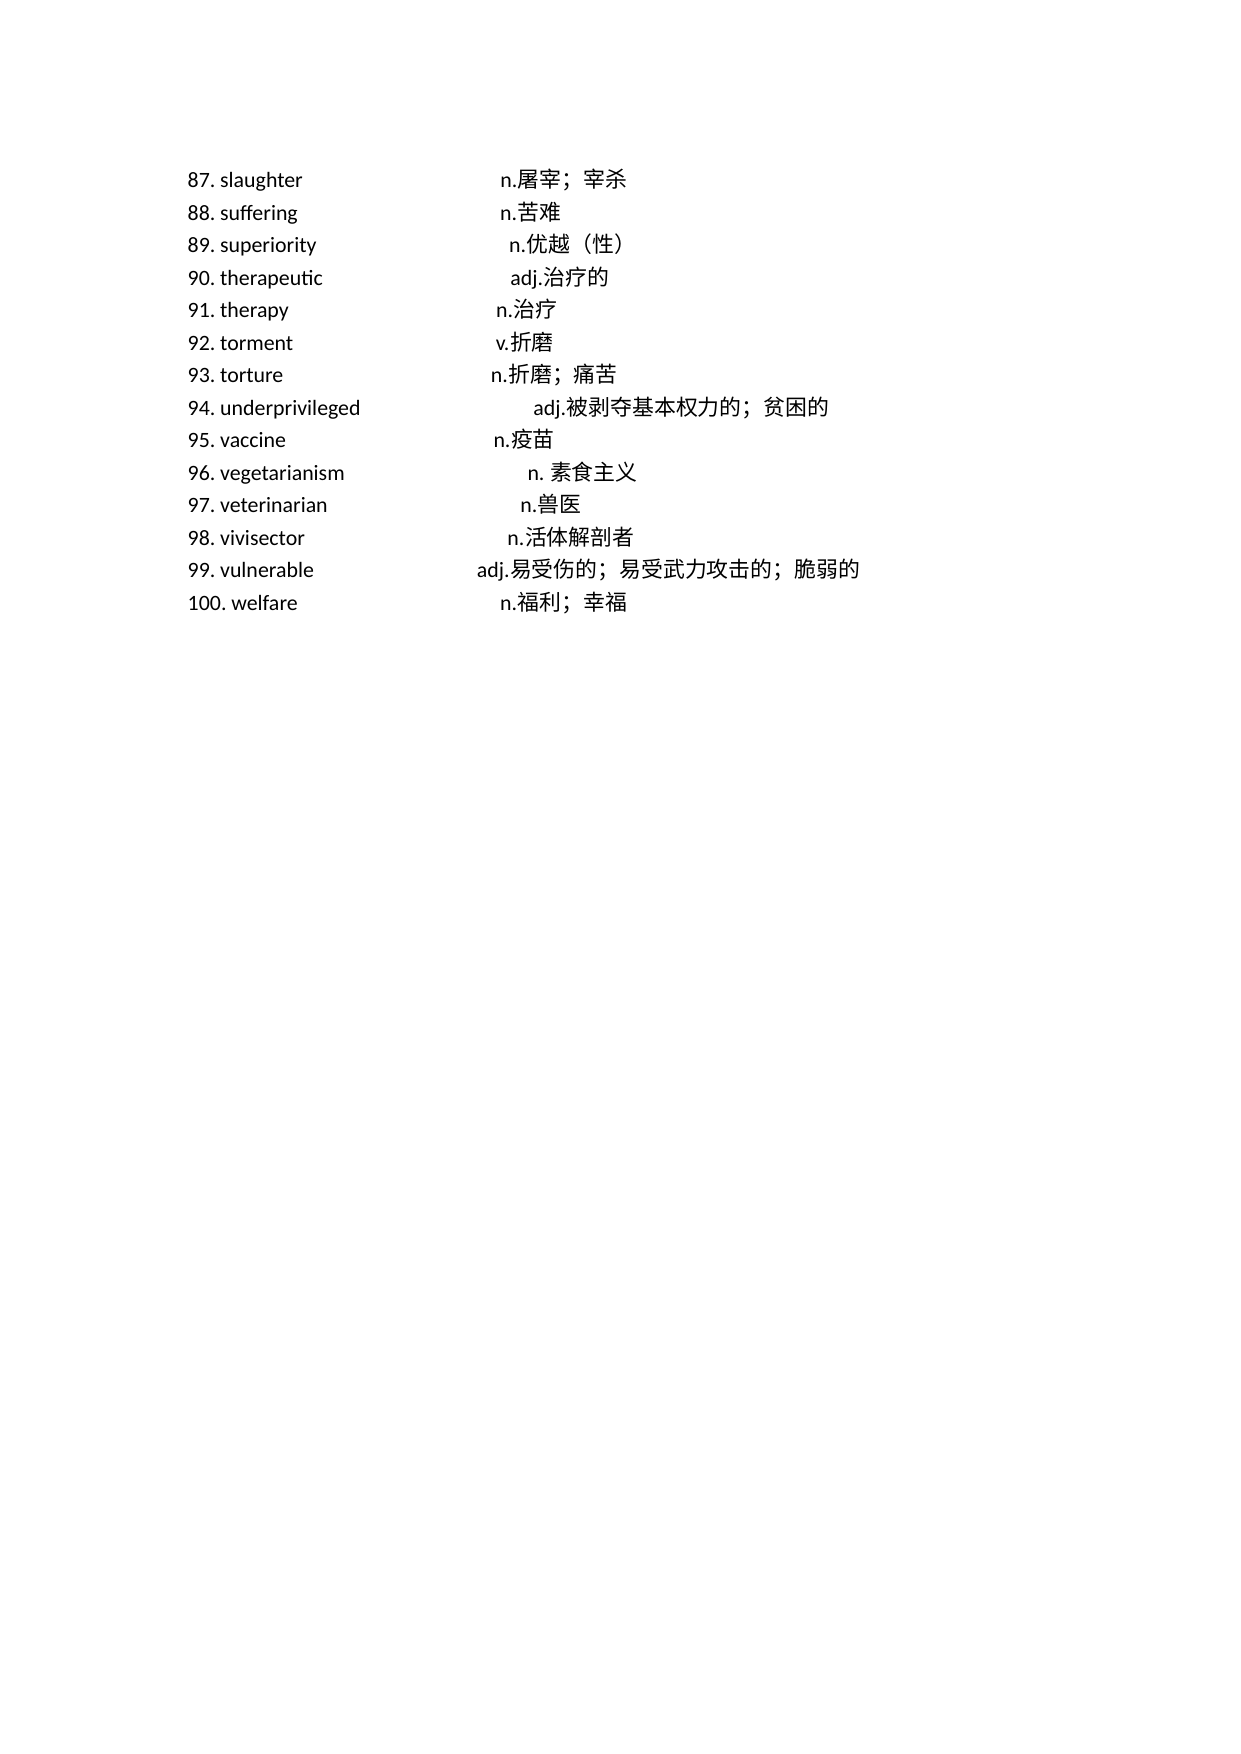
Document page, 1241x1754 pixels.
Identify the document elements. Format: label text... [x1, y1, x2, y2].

list underprivileged adj.被剥夺基本权力的；贫困的 [187, 389, 1053, 422]
list vivisector n.活体解剖者 [187, 519, 1053, 552]
list therapeutic adj.治疗的 [187, 259, 1053, 292]
list veterinarian n.兽医 [187, 487, 1053, 519]
list torture n.折磨；痛苦 [187, 357, 1053, 389]
list vulnerable adj.易受伤的；易受武力攻击的；脆弱的 [187, 552, 1053, 584]
list therapy n.治疗 [187, 292, 1053, 324]
list torment v.折磨 [187, 324, 1053, 357]
list suffering n.苦难 [187, 194, 1053, 227]
list superiority n.优越（性） [187, 227, 1053, 259]
list welfare n.福利；幸福 [187, 584, 1053, 617]
list vaccine n.疫苗 [187, 422, 1053, 454]
list vegetarianism n. 素食主义 [187, 454, 1053, 487]
list slaughter n.屠宰；宰杀 [187, 162, 1053, 194]
